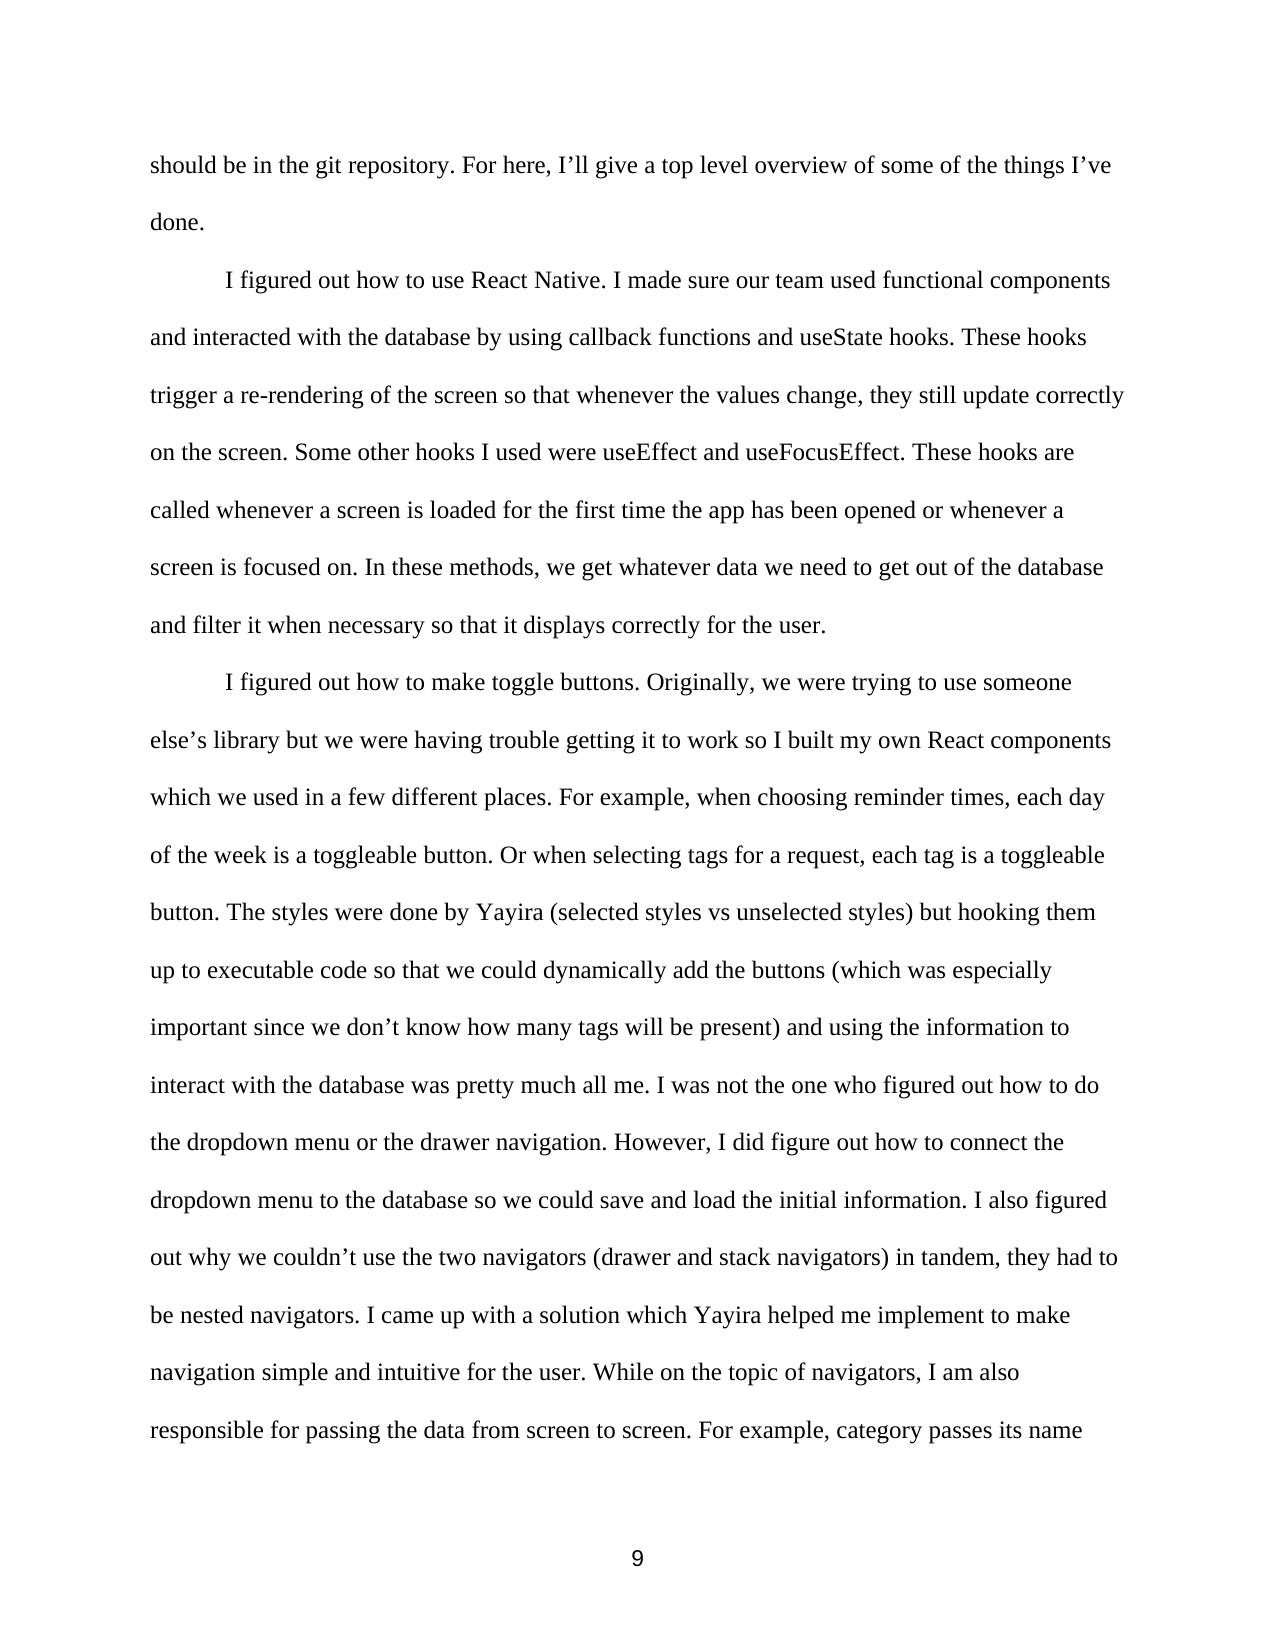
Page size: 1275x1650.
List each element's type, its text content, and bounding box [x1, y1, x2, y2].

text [150, 150, 1125, 236]
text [150, 667, 1125, 1444]
text I figured out how to use React Native. I made sure our team used functional components and interacted with the database by using callback functions and useState hooks. These hooks trigger a re-rendering of the screen so that whenever the values change, they still update correctly on the screen. Some other hooks I used were useEffect and useFocusEffect. These hooks are called whenever a screen is loaded for the first time the app has been opened or whenever a screen is focused on. In these methods, we get whatever data we need to get out of the database and filter it when necessary so that it displays correctly for the user. [150, 265, 1125, 639]
